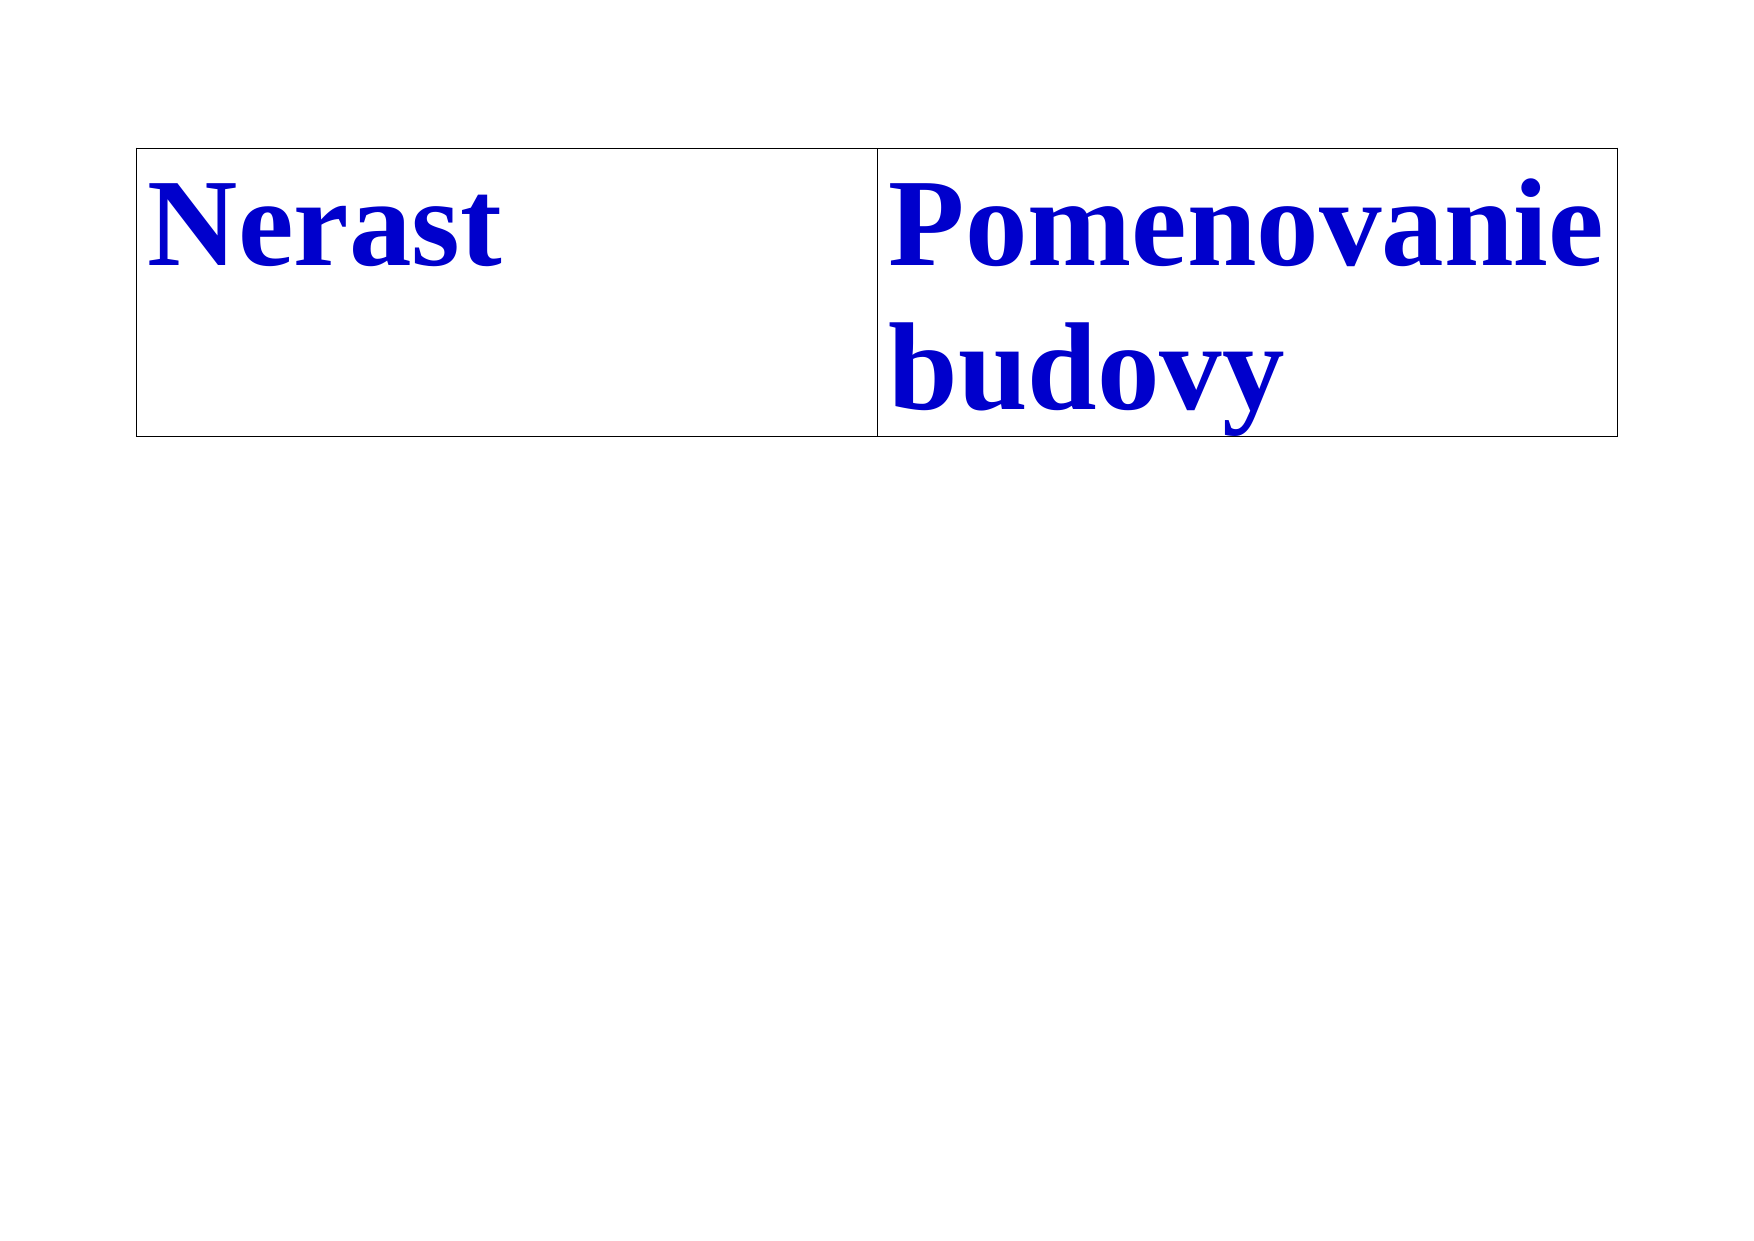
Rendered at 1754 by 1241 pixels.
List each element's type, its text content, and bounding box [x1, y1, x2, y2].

table_cell Nerast [137, 149, 877, 436]
table_cell Pomenovanie budovy [878, 149, 1617, 436]
